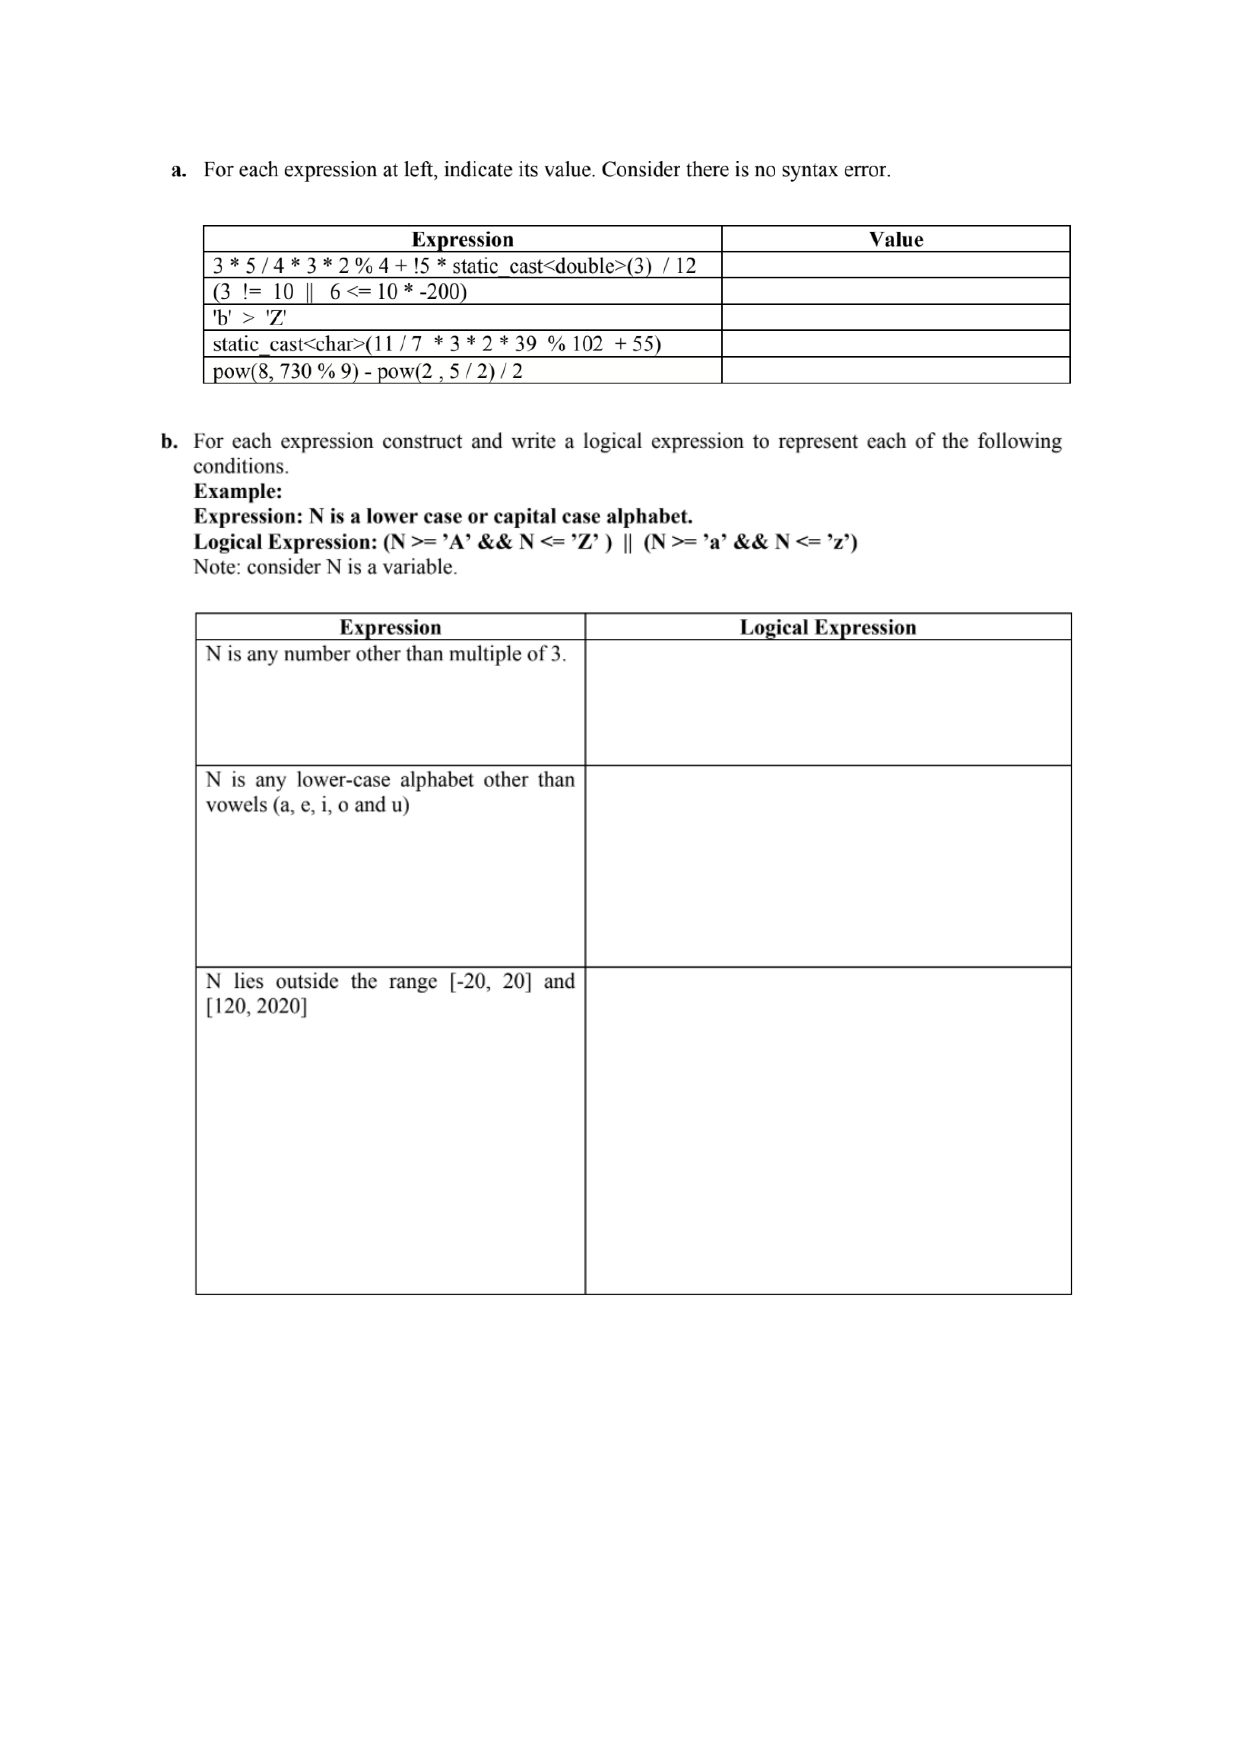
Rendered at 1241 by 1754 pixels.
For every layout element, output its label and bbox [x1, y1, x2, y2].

picture [150, 418, 1091, 1325]
picture [150, 150, 1091, 400]
